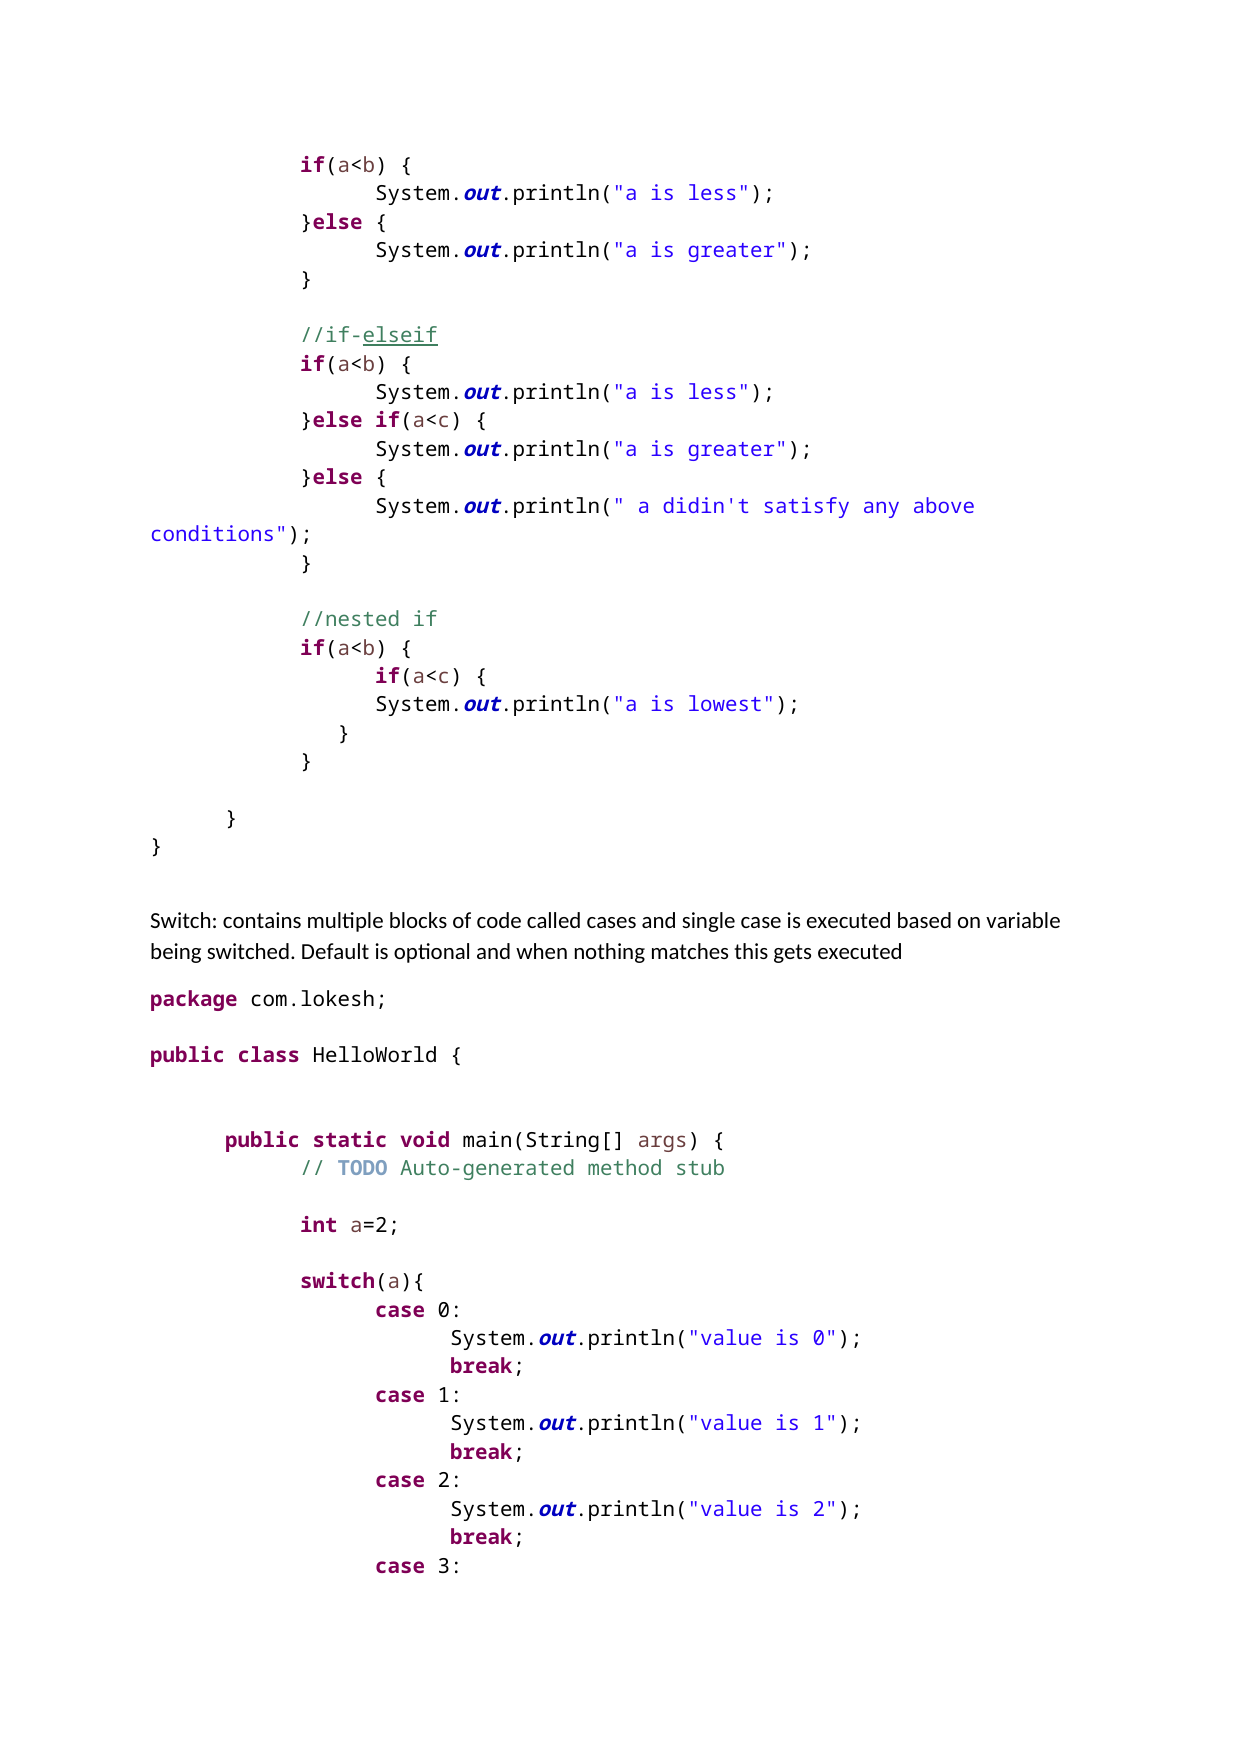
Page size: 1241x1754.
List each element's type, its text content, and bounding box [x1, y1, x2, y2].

text int a=2; [150, 1210, 1090, 1238]
text } [150, 831, 1090, 860]
text if(a<c) { [150, 661, 1090, 689]
text System.out.println("a is less"); [150, 377, 1090, 406]
text switch(a){ [150, 1266, 1090, 1295]
text System.out.println(" a didin't satisfy any above conditions"); [150, 491, 1090, 548]
text } [150, 264, 1090, 292]
text //if-elseif [150, 320, 1090, 349]
text System.out.println("a is lowest"); [150, 689, 1090, 718]
text } [150, 718, 1090, 746]
text System.out.println("a is greater"); [150, 434, 1090, 462]
text public static void main(String[] args) { [150, 1125, 1090, 1153]
text case 2: [150, 1465, 1090, 1494]
text case 0: [150, 1295, 1090, 1323]
text //nested if [150, 604, 1090, 633]
text break; [150, 1522, 1090, 1551]
text System.out.println("value is 1"); [150, 1408, 1090, 1437]
text if(a<b) { [150, 349, 1090, 377]
text // TODO Auto-generated method stub [150, 1153, 1090, 1182]
text if(a<b) { [150, 150, 1090, 178]
text }else { [150, 207, 1090, 235]
text System.out.println("value is 2"); [150, 1494, 1090, 1522]
text case 3: [150, 1551, 1090, 1579]
text if(a<b) { [150, 633, 1090, 661]
text System.out.println("a is greater"); [150, 235, 1090, 264]
text }else if(a<c) { [150, 406, 1090, 434]
text break; [150, 1437, 1090, 1465]
text System.out.println("a is less"); [150, 178, 1090, 207]
text }else { [150, 462, 1090, 491]
text } [150, 548, 1090, 576]
text break; [150, 1352, 1090, 1380]
text System.out.println("value is 0"); [150, 1323, 1090, 1352]
text case 1: [150, 1380, 1090, 1408]
text package com.lokesh; [150, 984, 1090, 1012]
text Switch: contains multiple blocks of code called cases and single case is executed based on variable being switched. Default is optional and when nothing matches this gets executed [150, 907, 1090, 965]
text } [150, 803, 1090, 831]
text public class HelloWorld { [150, 1041, 1090, 1069]
text } [150, 746, 1090, 775]
